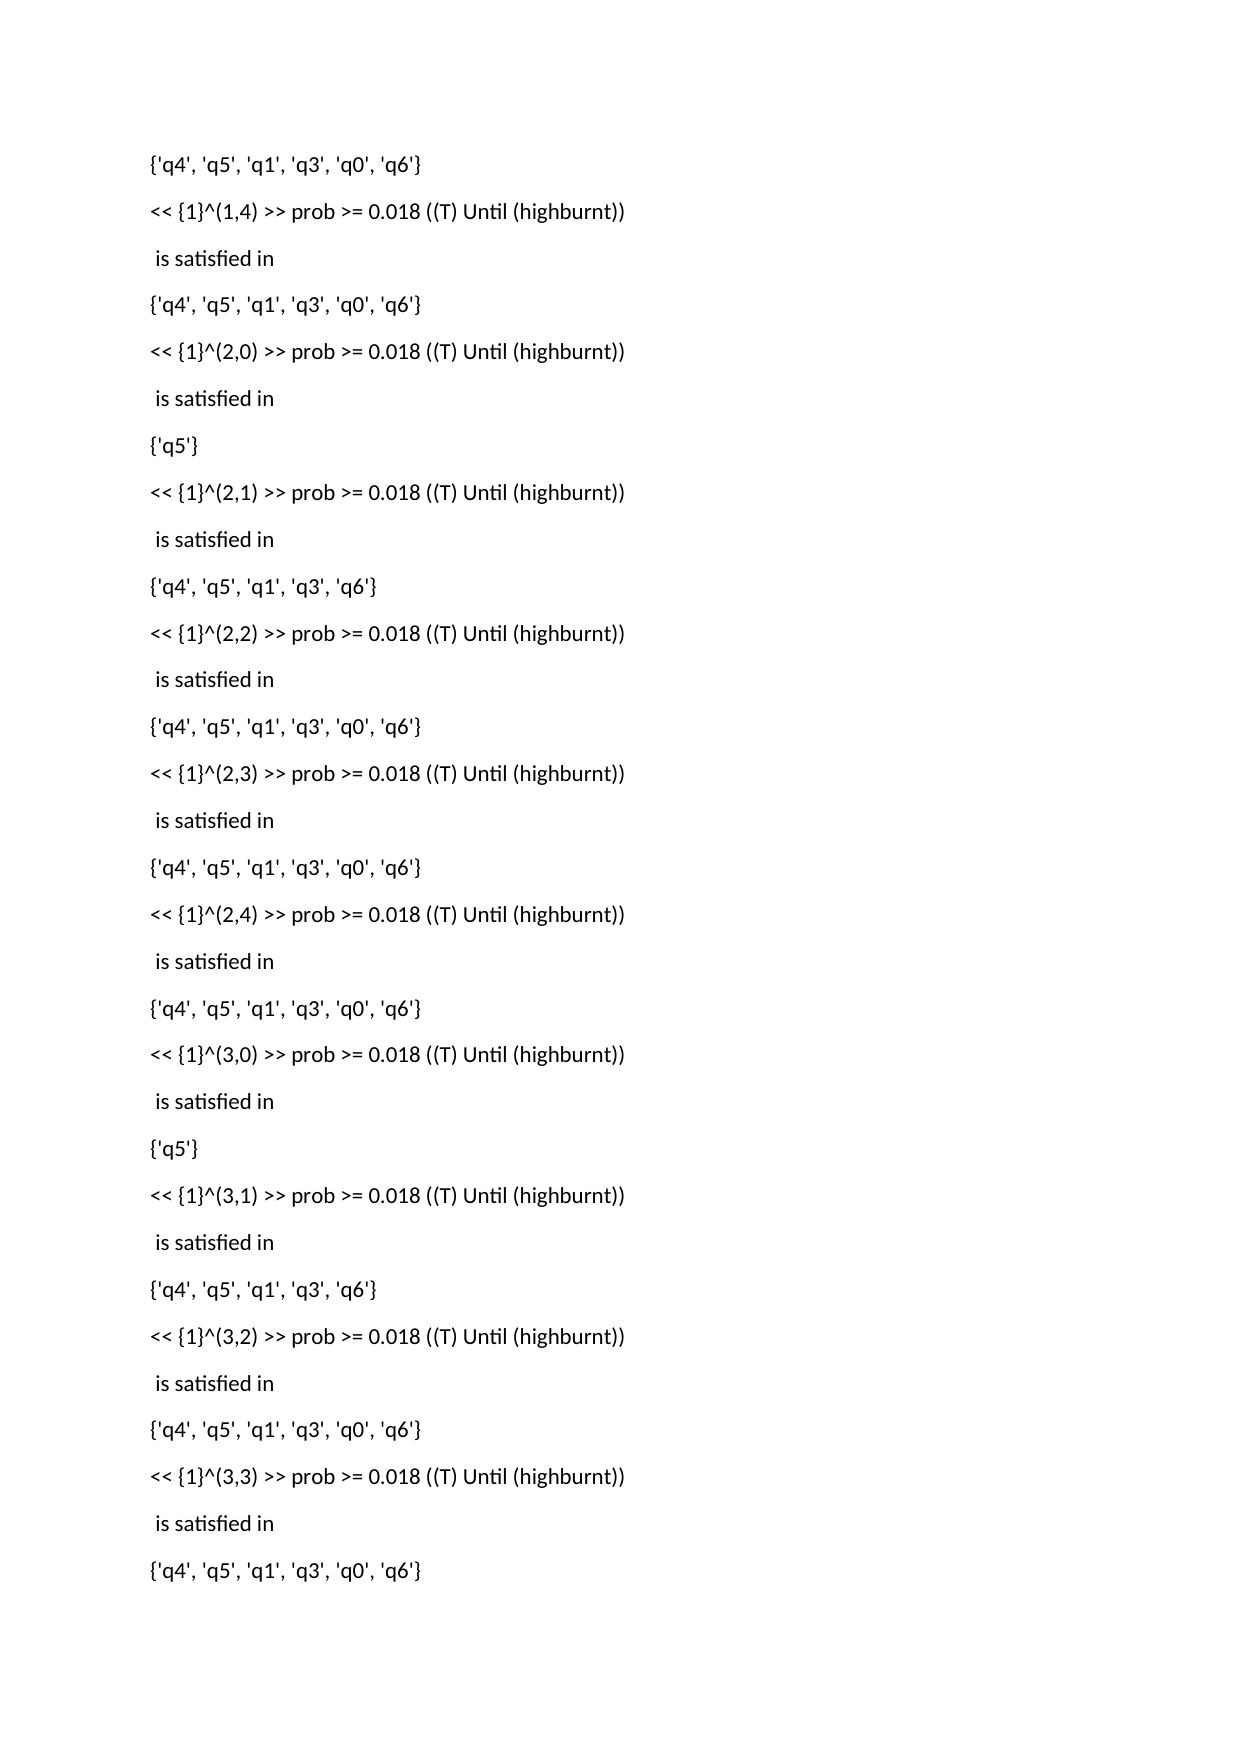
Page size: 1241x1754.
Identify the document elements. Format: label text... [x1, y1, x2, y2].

text {'q5'} [150, 431, 1090, 459]
text << {1}^(3,3) >> prob >= 0.018 ((T) Until (highburnt)) [150, 1462, 1090, 1491]
text {'q4', 'q5', 'q1', 'q3', 'q0', 'q6'} [150, 150, 1090, 178]
text {'q4', 'q5', 'q1', 'q3', 'q0', 'q6'} [150, 1416, 1090, 1444]
text is satisfied in [150, 384, 1090, 412]
text is satisfied in [150, 1228, 1090, 1256]
text is satisfied in [150, 666, 1090, 694]
text {'q4', 'q5', 'q1', 'q3', 'q0', 'q6'} [150, 1556, 1090, 1584]
text is satisfied in [150, 1087, 1090, 1116]
text {'q4', 'q5', 'q1', 'q3', 'q6'} [150, 1275, 1090, 1303]
text << {1}^(3,1) >> prob >= 0.018 ((T) Until (highburnt)) [150, 1181, 1090, 1209]
text << {1}^(1,4) >> prob >= 0.018 ((T) Until (highburnt)) [150, 197, 1090, 225]
text {'q4', 'q5', 'q1', 'q3', 'q0', 'q6'} [150, 291, 1090, 319]
text is satisfied in [150, 244, 1090, 272]
text is satisfied in [150, 1509, 1090, 1537]
text << {1}^(2,4) >> prob >= 0.018 ((T) Until (highburnt)) [150, 900, 1090, 928]
text << {1}^(2,3) >> prob >= 0.018 ((T) Until (highburnt)) [150, 759, 1090, 787]
text {'q4', 'q5', 'q1', 'q3', 'q6'} [150, 572, 1090, 600]
text is satisfied in [150, 1369, 1090, 1397]
text << {1}^(2,1) >> prob >= 0.018 ((T) Until (highburnt)) [150, 478, 1090, 506]
text {'q5'} [150, 1134, 1090, 1162]
text {'q4', 'q5', 'q1', 'q3', 'q0', 'q6'} [150, 994, 1090, 1022]
text is satisfied in [150, 947, 1090, 975]
text is satisfied in [150, 806, 1090, 834]
text {'q4', 'q5', 'q1', 'q3', 'q0', 'q6'} [150, 853, 1090, 881]
text << {1}^(2,2) >> prob >= 0.018 ((T) Until (highburnt)) [150, 619, 1090, 647]
text is satisfied in [150, 525, 1090, 553]
text << {1}^(3,0) >> prob >= 0.018 ((T) Until (highburnt)) [150, 1041, 1090, 1069]
text << {1}^(2,0) >> prob >= 0.018 ((T) Until (highburnt)) [150, 337, 1090, 366]
text {'q4', 'q5', 'q1', 'q3', 'q0', 'q6'} [150, 712, 1090, 741]
text << {1}^(3,2) >> prob >= 0.018 ((T) Until (highburnt)) [150, 1322, 1090, 1350]
